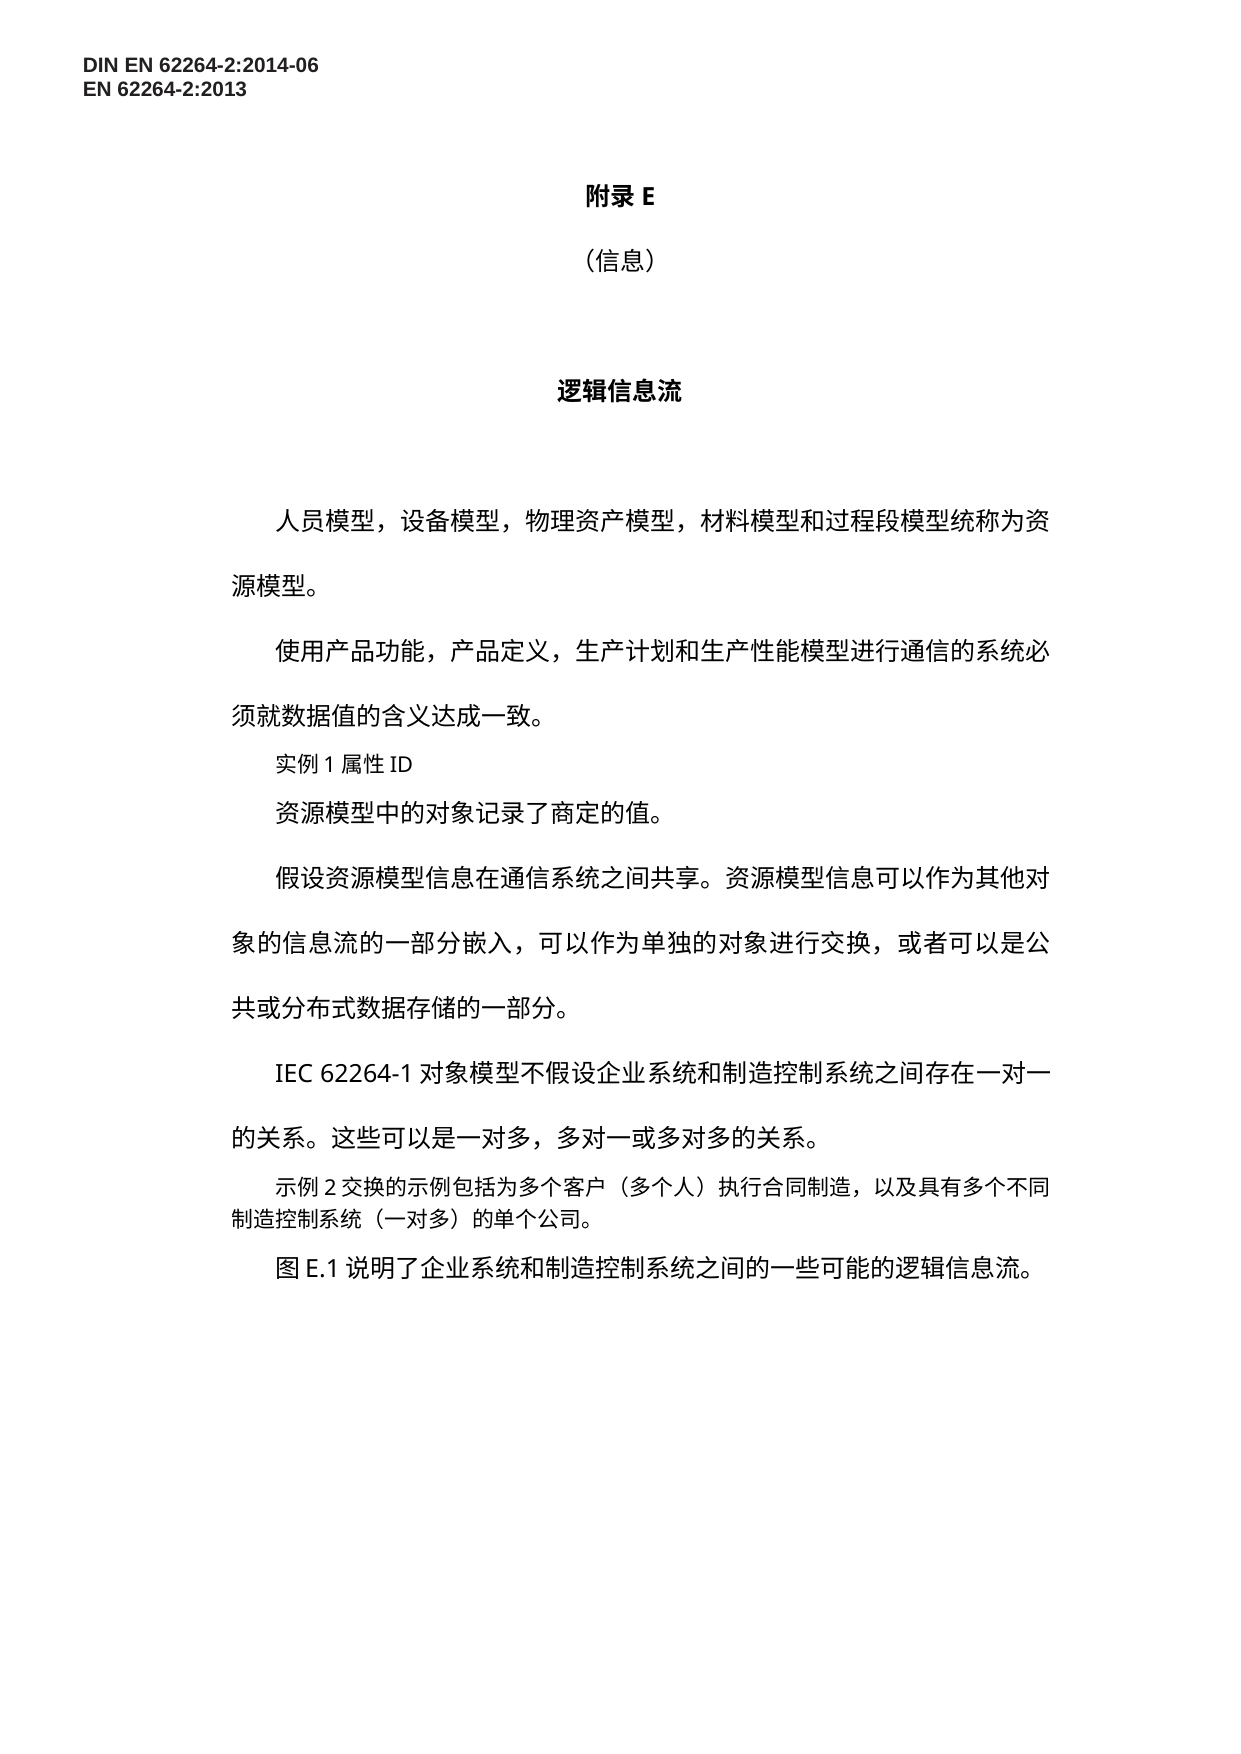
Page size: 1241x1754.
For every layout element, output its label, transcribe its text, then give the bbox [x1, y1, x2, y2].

text （信息） [187, 227, 1053, 292]
text 假设资源模型信息在通信系统之间共享。资源模型信息可以作为其他对象的信息流的一部分嵌入，可以作为单独的对象进行交换，或者可以是公共或分布式数据存储的一部分。 [231, 844, 1053, 1039]
text IEC 62264-1对象模型不假设企业系统和制造控制系统之间存在一对一的关系。这些可以是一对多，多对一或多对多的关系。 [231, 1039, 1053, 1169]
text 使用产品功能，产品定义，生产计划和生产性能模型进行通信的系统必须就数据值的含义达成一致。 [231, 617, 1053, 747]
text 逻辑信息流 [187, 357, 1053, 422]
text 示例2交换的示例包括为多个客户（多个人）执行合同制造，以及具有多个不同制造控制系统（一对多）的单个公司。 [231, 1169, 1053, 1234]
text 图E.1说明了企业系统和制造控制系统之间的一些可能的逻辑信息流。 [231, 1234, 1053, 1299]
text 实例1 属性ID [231, 747, 1053, 779]
text 人员模型，设备模型，物理资产模型，材料模型和过程段模型统称为资源模型。 [231, 487, 1053, 617]
text 资源模型中的对象记录了商定的值。 [231, 779, 1053, 844]
text 附录 E [187, 162, 1053, 227]
